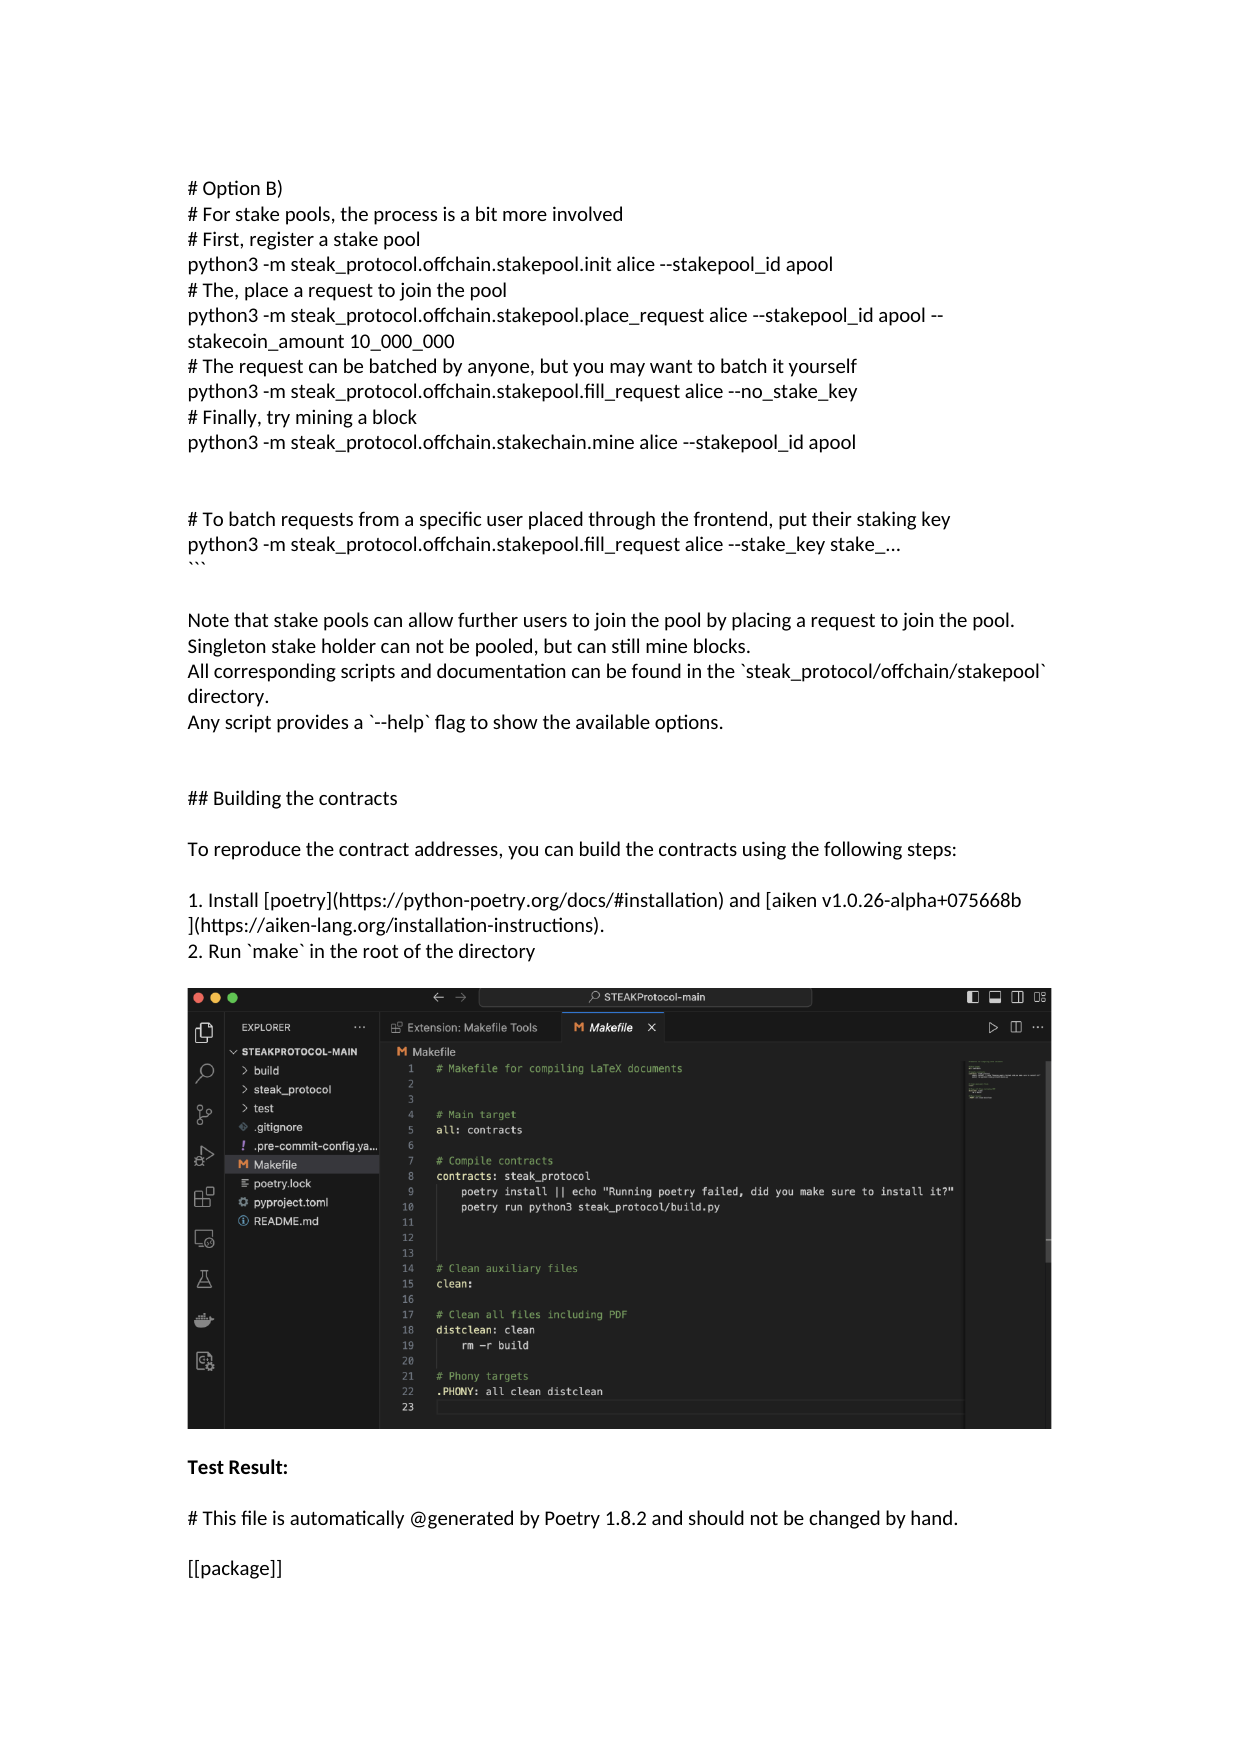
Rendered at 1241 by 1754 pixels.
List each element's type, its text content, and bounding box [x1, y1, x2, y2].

text To reproduce the contract addresses, you can build the contracts using the following steps: [187, 836, 1053, 862]
text # To batch requests from a specific user placed through the frontend, put their staking key [187, 506, 1053, 531]
text ## Building the contracts [187, 785, 1053, 811]
text python3 -m steak_protocol.offchain.stakechain.mine alice --stakepool_id apool [187, 429, 1053, 455]
text # First, register a stake pool [187, 226, 1053, 252]
text ``` [187, 557, 1053, 582]
text # Option B) [187, 175, 1053, 201]
list Run `make` in the root of the directory [187, 938, 1053, 963]
picture [187, 988, 1052, 1429]
text # Finally, try mining a block [187, 404, 1053, 429]
text Note that stake pools can allow further users to join the pool by placing a request to join the pool. [187, 607, 1053, 633]
text python3 -m steak_protocol.offchain.stakepool.init alice --stakepool_id apool [187, 252, 1053, 277]
text Singleton stake holder can not be pooled, but can still mine blocks. [187, 633, 1053, 658]
text python3 -m steak_protocol.offchain.stakepool.place_request alice --stakepool_id apool --stakecoin_amount 10_000_000 [187, 302, 1053, 353]
text # The request can be batched by anyone, but you may want to batch it yourself [187, 353, 1053, 379]
text All corresponding scripts and documentation can be found in the `steak_protocol/offchain/stakepool` directory. [187, 658, 1053, 709]
text python3 -m steak_protocol.offchain.stakepool.fill_request alice --no_stake_key [187, 379, 1053, 404]
text # For stake pools, the process is a bit more involved [187, 201, 1053, 226]
text Any script provides a `--help` flag to show the available options. [187, 709, 1053, 734]
text # The, place a request to join the pool [187, 277, 1053, 302]
text ](https://aiken-lang.org/installation-instructions). [187, 912, 1053, 938]
text 1. Install [poetry](https://python-poetry.org/docs/#installation) and [aiken v1.0.26-alpha+075668b [187, 887, 1053, 912]
text Test Result: # This file is automatically @generated by Poetry 1.8.2 and should not be changed by hand. [187, 1454, 1053, 1530]
text [[package]] [187, 1556, 1053, 1581]
text python3 -m steak_protocol.offchain.stakepool.fill_request alice --stake_key stake_... [187, 531, 1053, 557]
